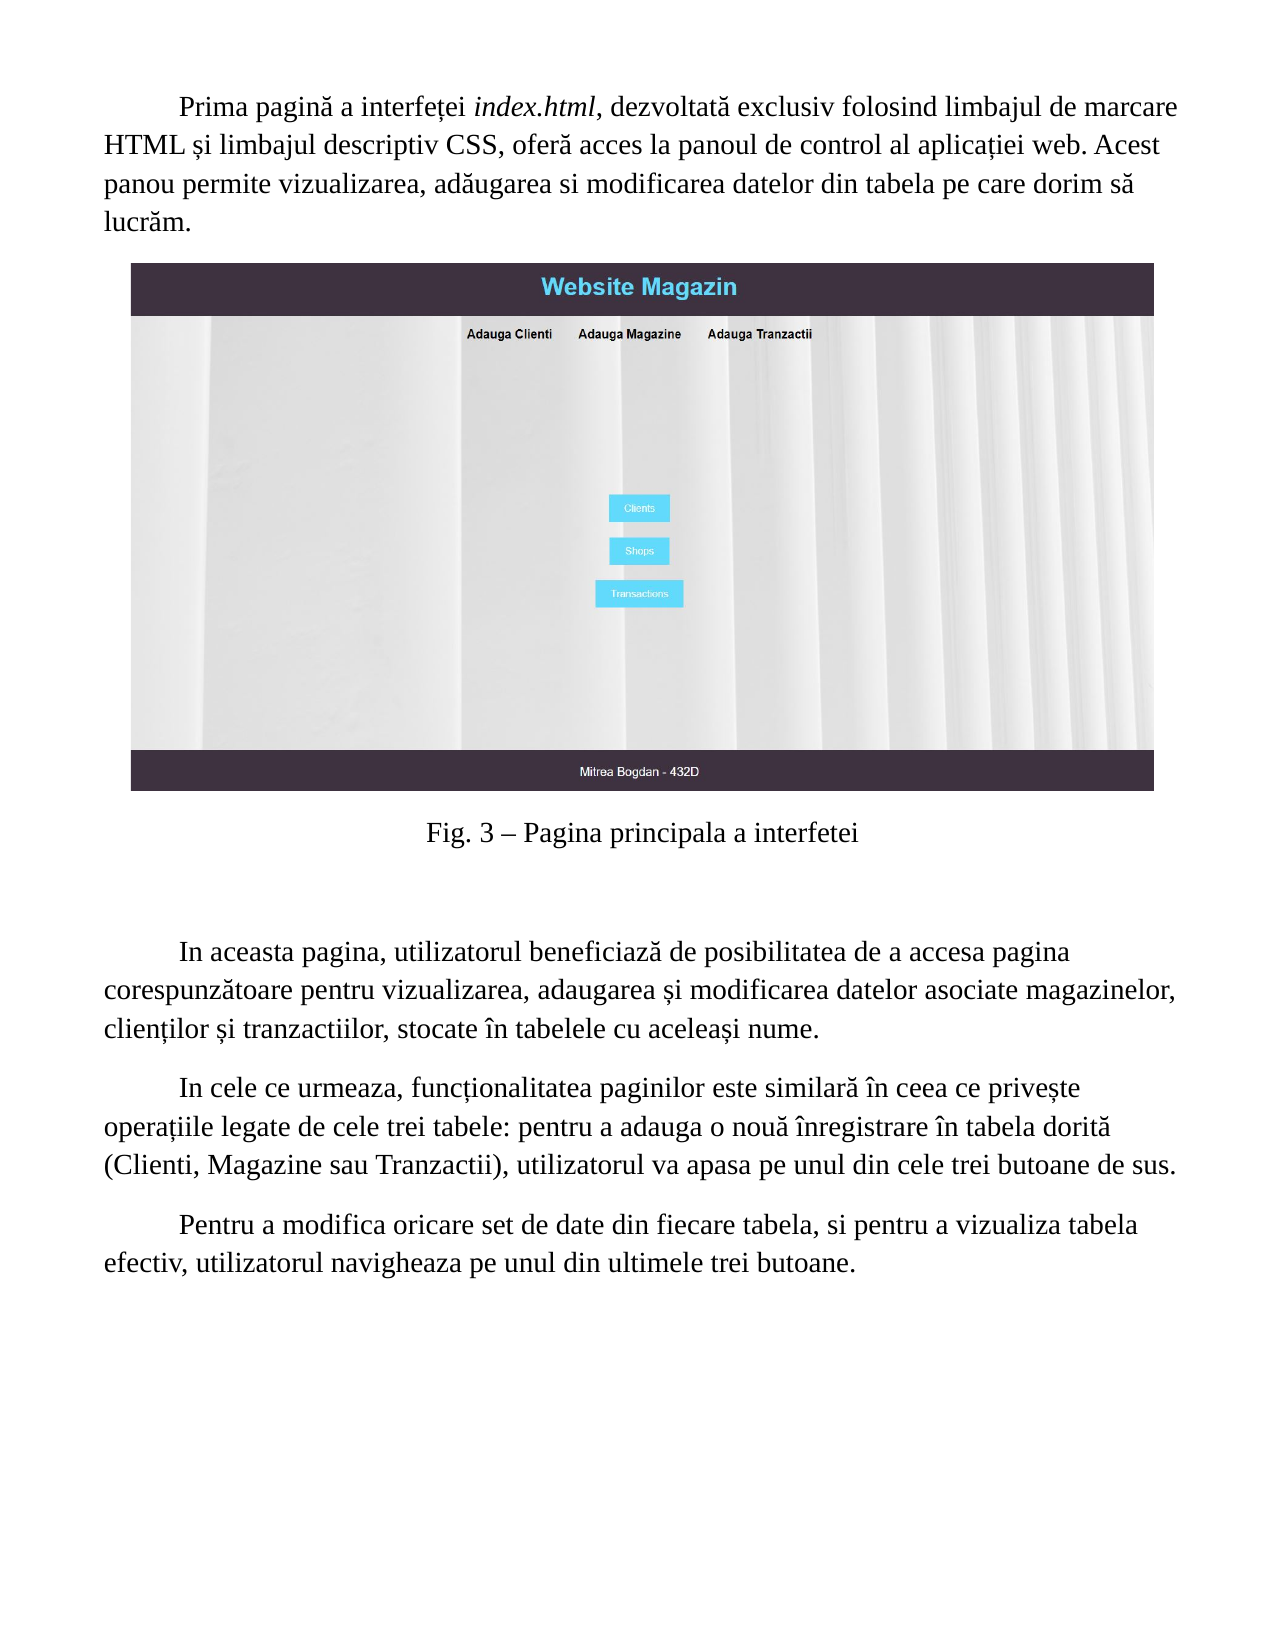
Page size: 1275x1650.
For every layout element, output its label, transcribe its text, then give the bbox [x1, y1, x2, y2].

text Fig. 3 – Pagina principala a interfetei [103, 815, 1181, 849]
picture [130, 263, 1154, 791]
text Prima pagină a interfeței index.html, dezvoltată exclusiv folosind limbajul de marcare HTML și limbajul descriptiv CSS, oferă acces la panoul de control al aplicației web. Acest panou permite vizualizarea, adăugarea si modificarea datelor din tabela pe care dorim să lucrăm. [103, 89, 1181, 238]
text Pentru a modifica oricare set de date din fiecare tabela, si pentru a vizualiza tabela efectiv, utilizatorul navigheaza pe unul din ultimele trei butoane. [103, 1207, 1181, 1279]
text In cele ce urmeaza, funcționalitatea paginilor este similară în ceea ce privește operațiile legate de cele trei tabele: pentru a adauga o nouă înregistrare în tabela dorită (Clienti, Magazine sau Tranzactii), utilizatorul va apasa pe unul din cele trei butoane de sus. [103, 1070, 1181, 1181]
text In aceasta pagina, utilizatorul beneficiază de posibilitatea de a accesa pagina corespunzătoare pentru vizualizarea, adaugarea și modificarea datelor asociate magazinelor, clienților și tranzactiilor, stocate în tabelele cu aceleași nume. [103, 934, 1181, 1044]
